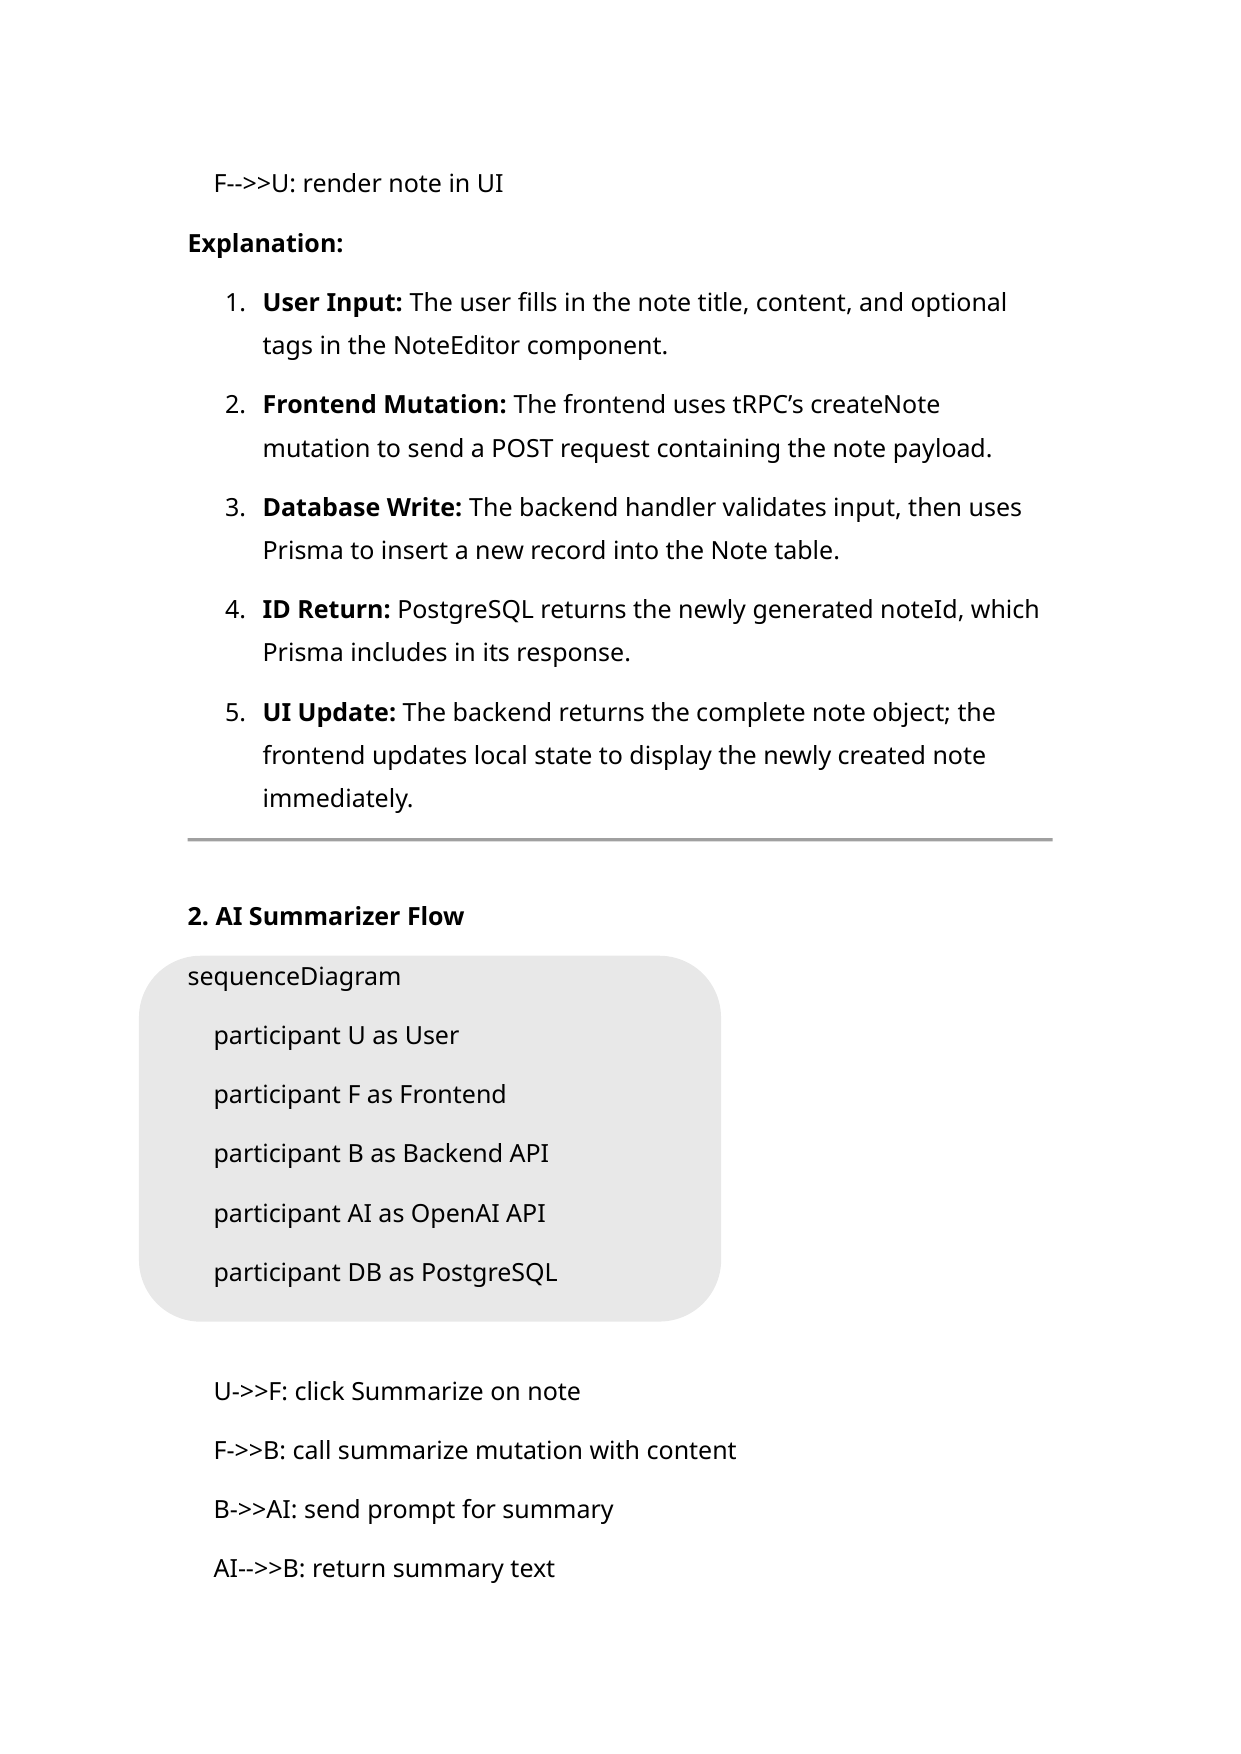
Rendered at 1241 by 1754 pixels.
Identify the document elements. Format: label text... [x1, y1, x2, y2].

text 2. AI Summarizer Flow [187, 897, 1053, 935]
list Database Write: The backend handler validates input, then uses Prisma to insert a new record into the Note table. [225, 488, 1053, 568]
text U->>F: click Summarize on note [187, 1372, 1053, 1409]
text sequenceDiagram [187, 957, 1053, 994]
text F->>B: call summarize mutation with content [187, 1431, 1053, 1468]
text participant F as Frontend [187, 1075, 1053, 1113]
list UI Update: The backend returns the complete note object; the frontend updates local state to display the newly created note immediately. [225, 693, 1053, 816]
text participant AI as OpenAI API [187, 1194, 1053, 1231]
list Frontend Mutation: The frontend uses tRPC’s createNote mutation to send a POST request containing the note payload. [225, 385, 1053, 466]
text AI-->>B: return summary text [187, 1549, 1053, 1587]
text participant U as User [187, 1016, 1053, 1053]
text Explanation: [187, 224, 1053, 261]
list User Input: The user fills in the note title, content, and optional tags in the NoteEditor component. [225, 283, 1053, 364]
text F-->>U: render note in UI [187, 164, 1053, 202]
list ID Return: PostgreSQL returns the newly generated noteId, which Prisma includes in its response. [225, 590, 1053, 671]
text participant DB as PostgreSQL [187, 1253, 1053, 1291]
text participant B as Backend API [187, 1134, 1053, 1172]
text B->>AI: send prompt for summary [187, 1490, 1053, 1528]
